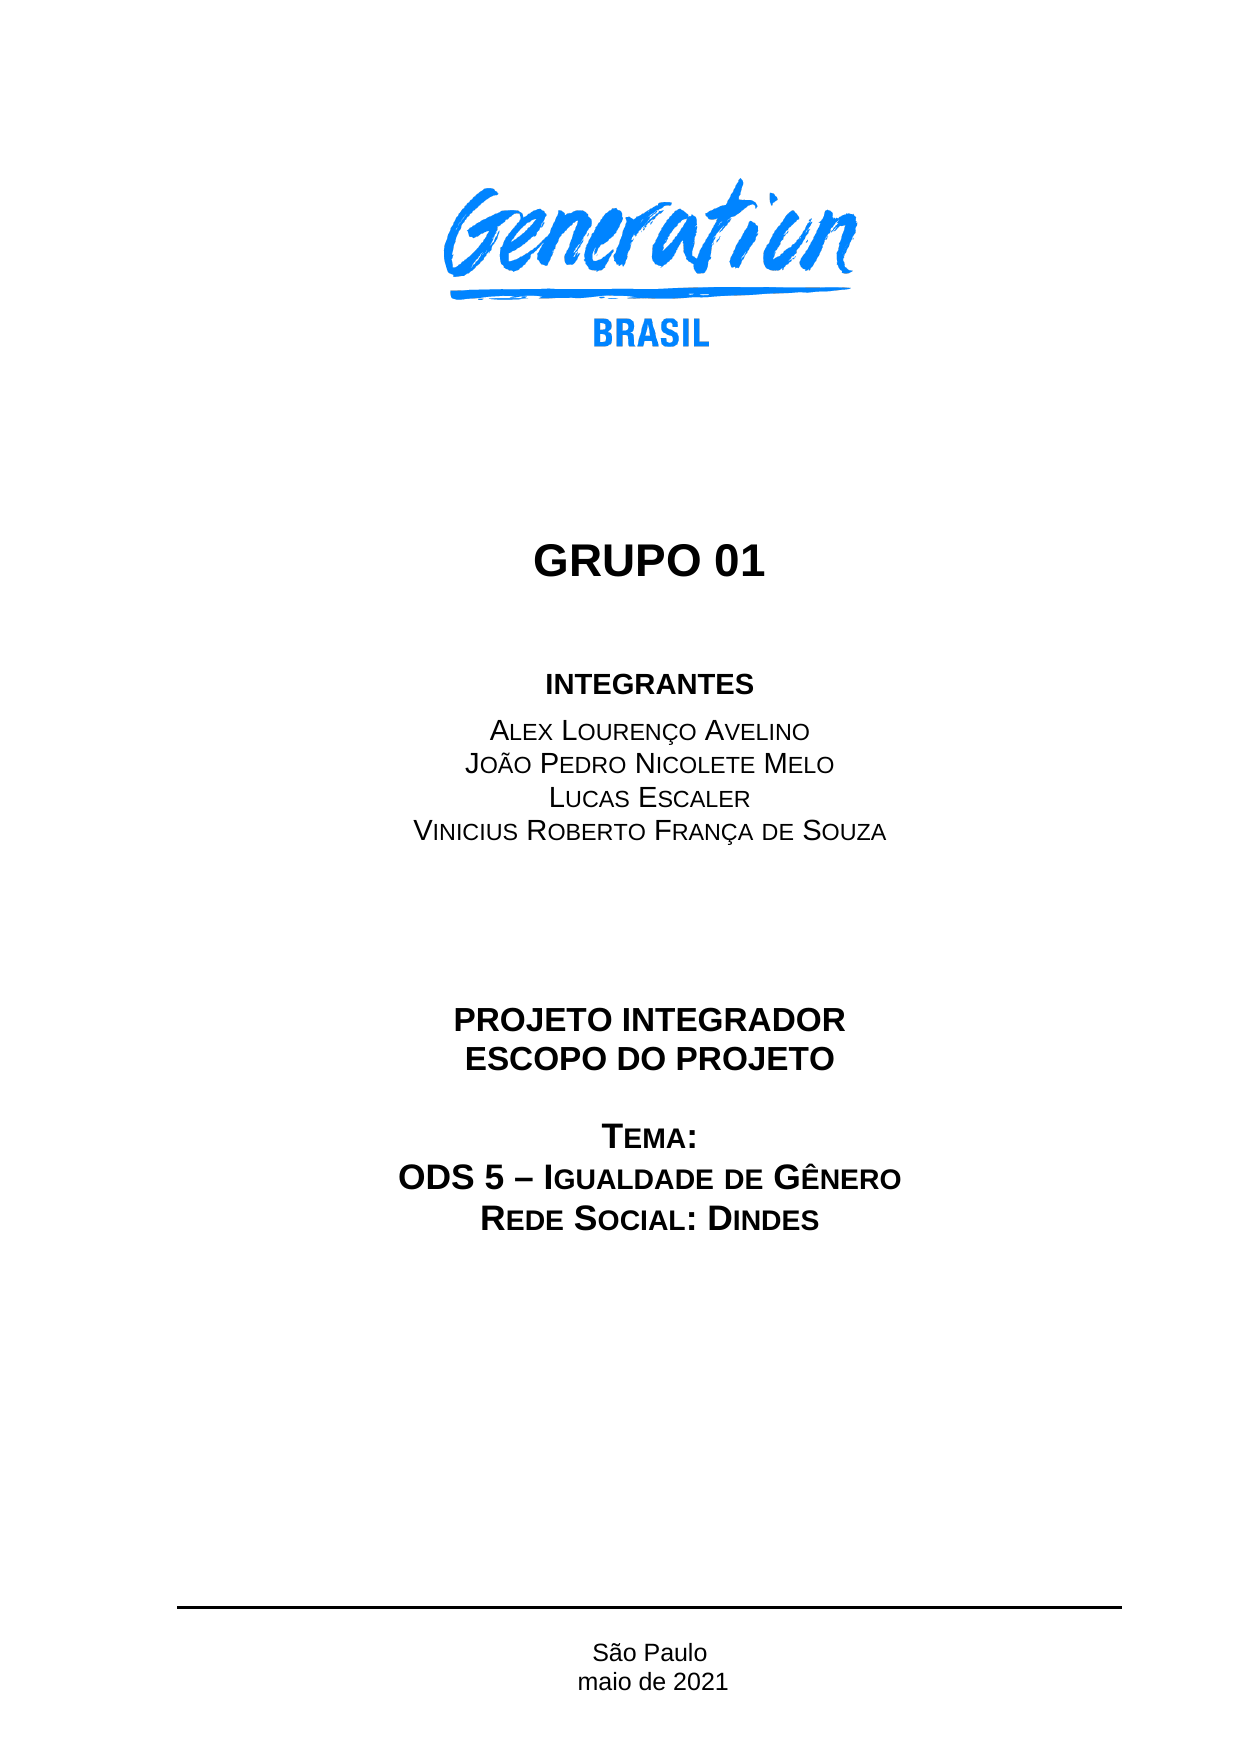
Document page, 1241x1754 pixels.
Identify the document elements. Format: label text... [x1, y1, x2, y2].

text GRUPO 01 [177, 533, 1122, 586]
picture [442, 177, 858, 347]
text Vinicius Roberto França de Souza [177, 813, 1122, 847]
text Rede Social: Dindes [177, 1197, 1122, 1238]
text Tema: [177, 1116, 1122, 1156]
text INTEGRANTES [177, 667, 1122, 701]
text Alex Lourenço Avelino [177, 713, 1122, 746]
text PROJETO INTEGRADOR [177, 1000, 1122, 1039]
text João Pedro Nicolete Melo [177, 746, 1122, 780]
text Lucas Escaler [177, 780, 1122, 813]
text ODS 5 – Igualdade de Gênero [177, 1156, 1122, 1197]
text ESCOPO DO PROJETO [177, 1039, 1122, 1077]
